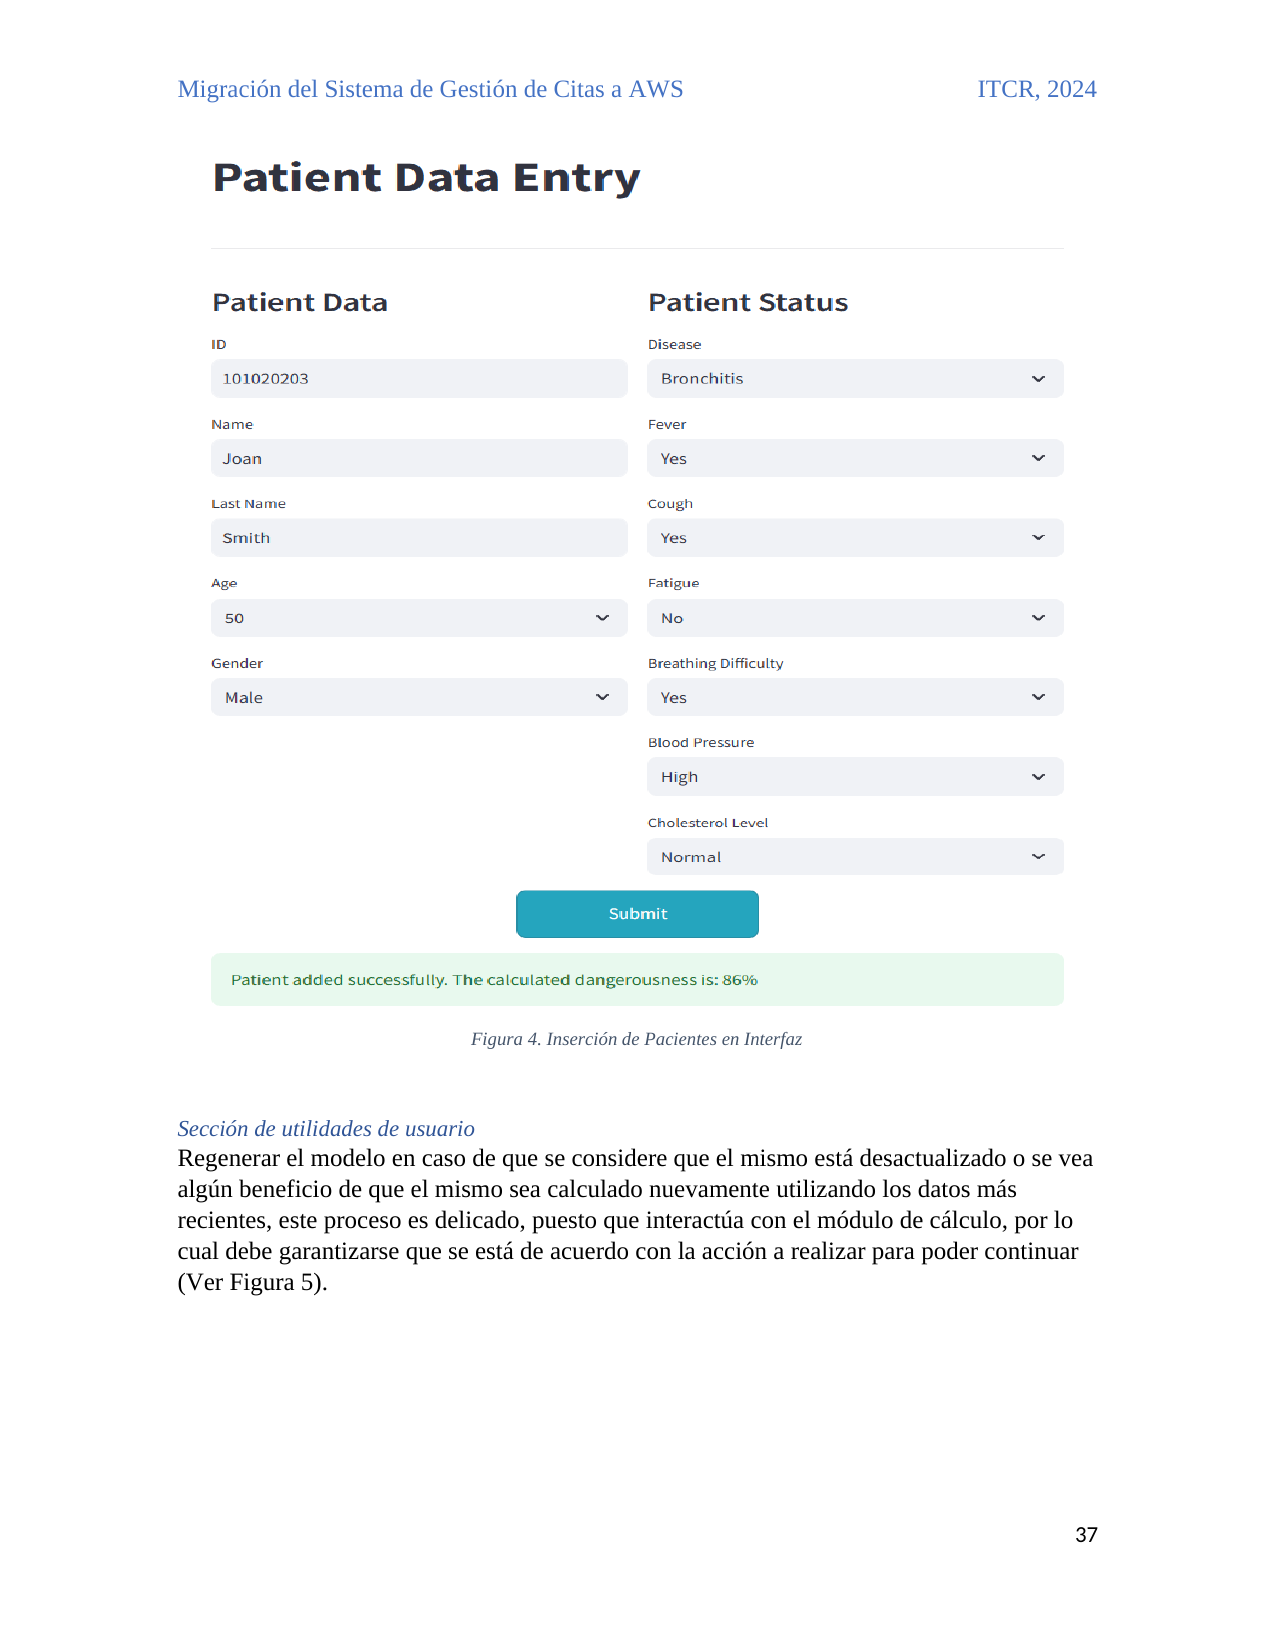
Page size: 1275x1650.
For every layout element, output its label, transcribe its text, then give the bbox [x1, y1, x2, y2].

picture [196, 147, 1079, 1009]
text Regenerar el modelo en caso de que se considere que el mismo está desactualizado o se vea algún beneficio de que el mismo sea calculado nuevamente utilizando los datos más recientes, este proceso es delicado, puesto que interactúa con el módulo de cálculo, por lo cual debe garantizarse que se está de acuerdo con la acción a realizar para poder continuar (Ver Figura 5). [177, 1143, 1098, 1296]
text Figura 4. Inserción de Pacientes en Interfaz [177, 1027, 1098, 1049]
subtitle Sección de utilidades de usuario [177, 1115, 1098, 1141]
